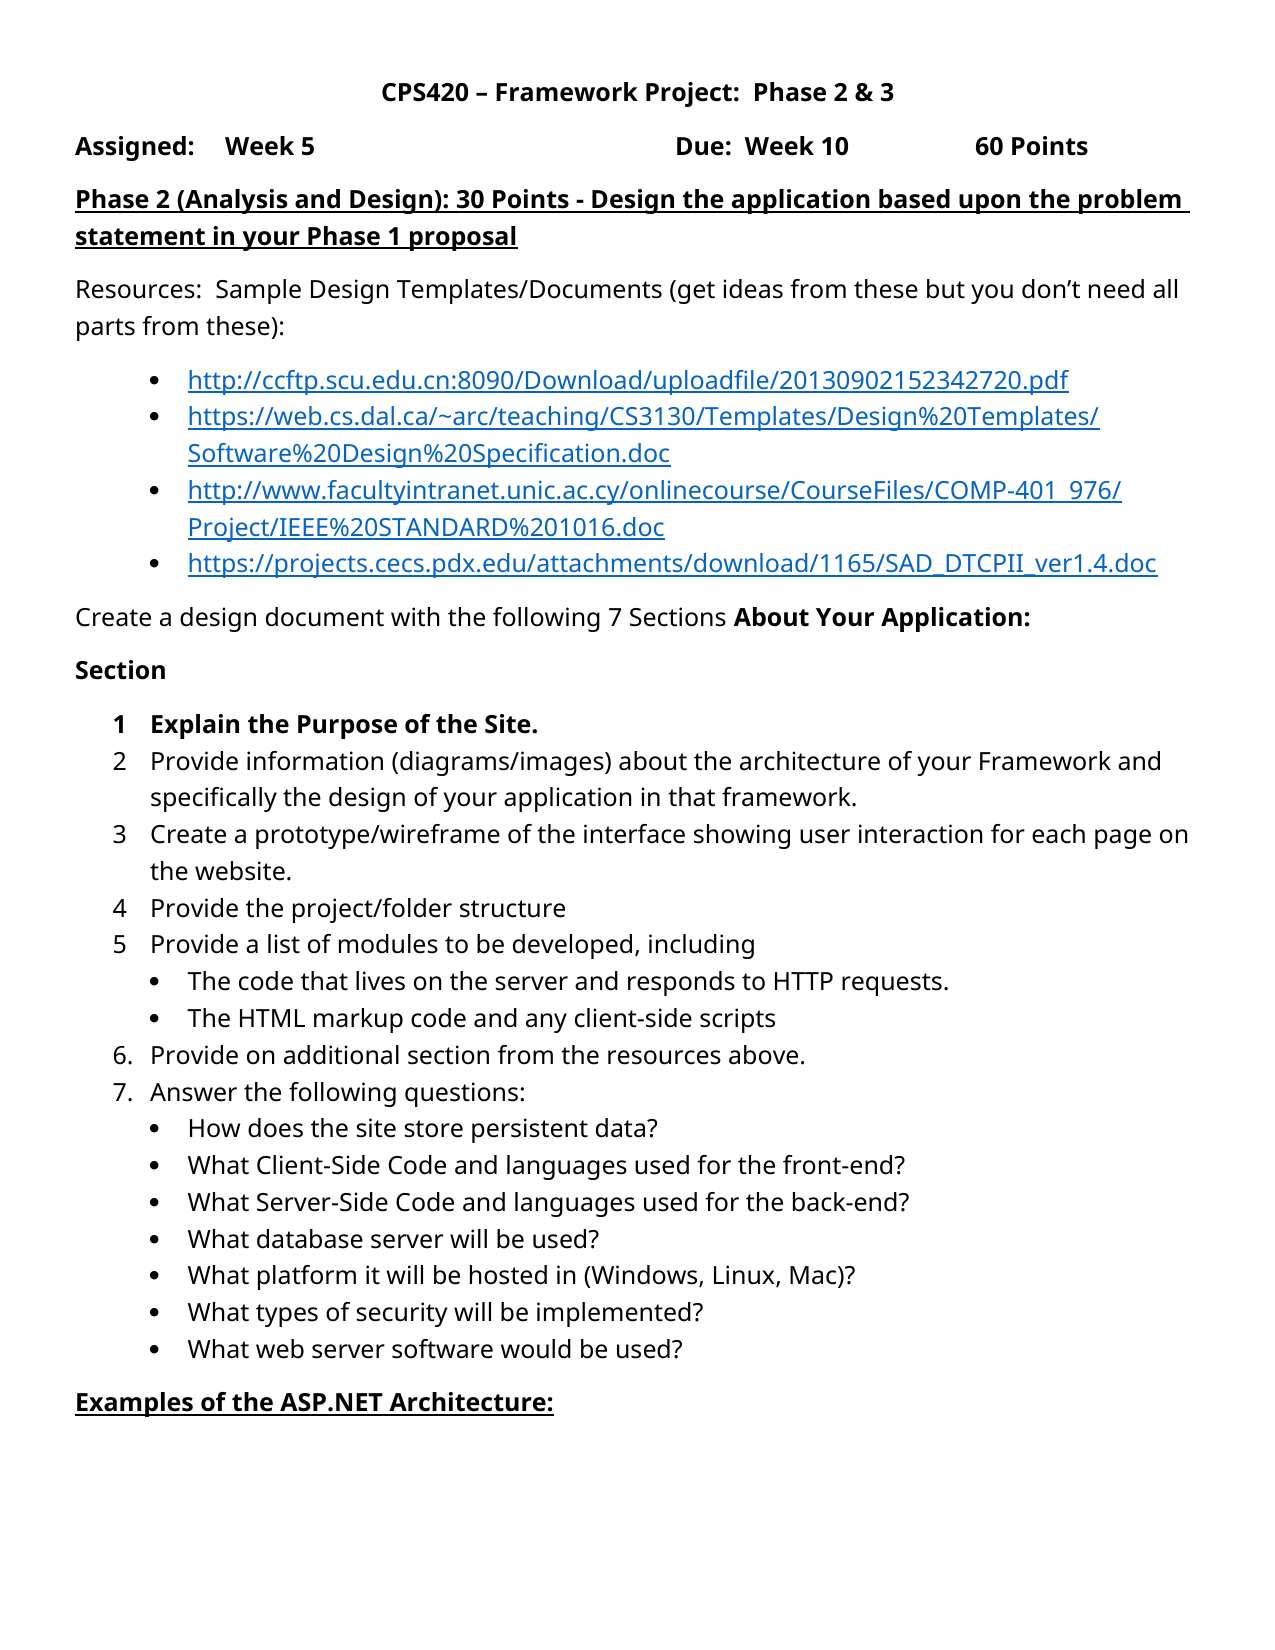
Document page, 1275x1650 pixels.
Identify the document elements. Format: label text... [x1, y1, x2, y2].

text Assigned: Week 5 Due: Week 10 60 Points [75, 128, 1200, 162]
text Phase 2 (Analysis and Design): 30 Points - Design the application based upon the problem statement in your Phase 1 proposal [75, 182, 1200, 253]
list Explain the Purpose of the Site. [112, 706, 1200, 741]
list Provide the project/folder structure [112, 890, 1200, 924]
list Answer the following questions: [112, 1074, 1200, 1108]
text Examples of the ASP.NET Architecture: [75, 1385, 1200, 1419]
list Create a prototype/wireframe of the interface showing user interaction for each page on the website. [112, 817, 1200, 888]
list Provide information (diagrams/images) about the architecture of your Framework and specifically the design of your application in that framework. [112, 743, 1200, 814]
list What web server software would be used? [150, 1332, 1200, 1366]
list What database server will be used? [150, 1221, 1200, 1255]
list How does the site store persistent data? [150, 1111, 1200, 1145]
list What types of security will be implemented? [150, 1295, 1200, 1329]
text Section [75, 653, 1200, 687]
list What Server-Side Code and languages used for the back-end? [150, 1184, 1200, 1218]
list The HTML markup code and any client-side scripts [150, 1001, 1200, 1035]
list http://ccftp.scu.edu.cn:8090/Download/uploadfile/20130902152342720.pdf [150, 362, 1200, 396]
list https://web.cs.dal.ca/~arc/teaching/CS3130/Templates/Design%20Templates/Software%20Design%20Specification.doc [150, 399, 1200, 470]
text Create a design document with the following 7 Sections About Your Application: [75, 599, 1200, 634]
list http://www.facultyintranet.unic.ac.cy/onlinecourse/CourseFiles/COMP-401_976/Project/IEEE%20STANDARD%201016.doc [150, 473, 1200, 543]
list The code that lives on the server and responds to HTTP requests. [150, 964, 1200, 998]
list What Client-Side Code and languages used for the front-end? [150, 1148, 1200, 1182]
text Resources: Sample Design Templates/Documents (get ideas from these but you don’t need all parts from these): [75, 272, 1200, 343]
list Provide a list of modules to be developed, including [112, 927, 1200, 961]
text CPS420 – Framework Project: Phase 2 & 3 [75, 75, 1200, 109]
list Provide on additional section from the resources above. [112, 1037, 1200, 1071]
list https://projects.cecs.pdx.edu/attachments/download/1165/SAD_DTCPII_ver1.4.doc [150, 546, 1200, 580]
list What platform it will be hosted in (Windows, Linux, Mac)? [150, 1258, 1200, 1292]
